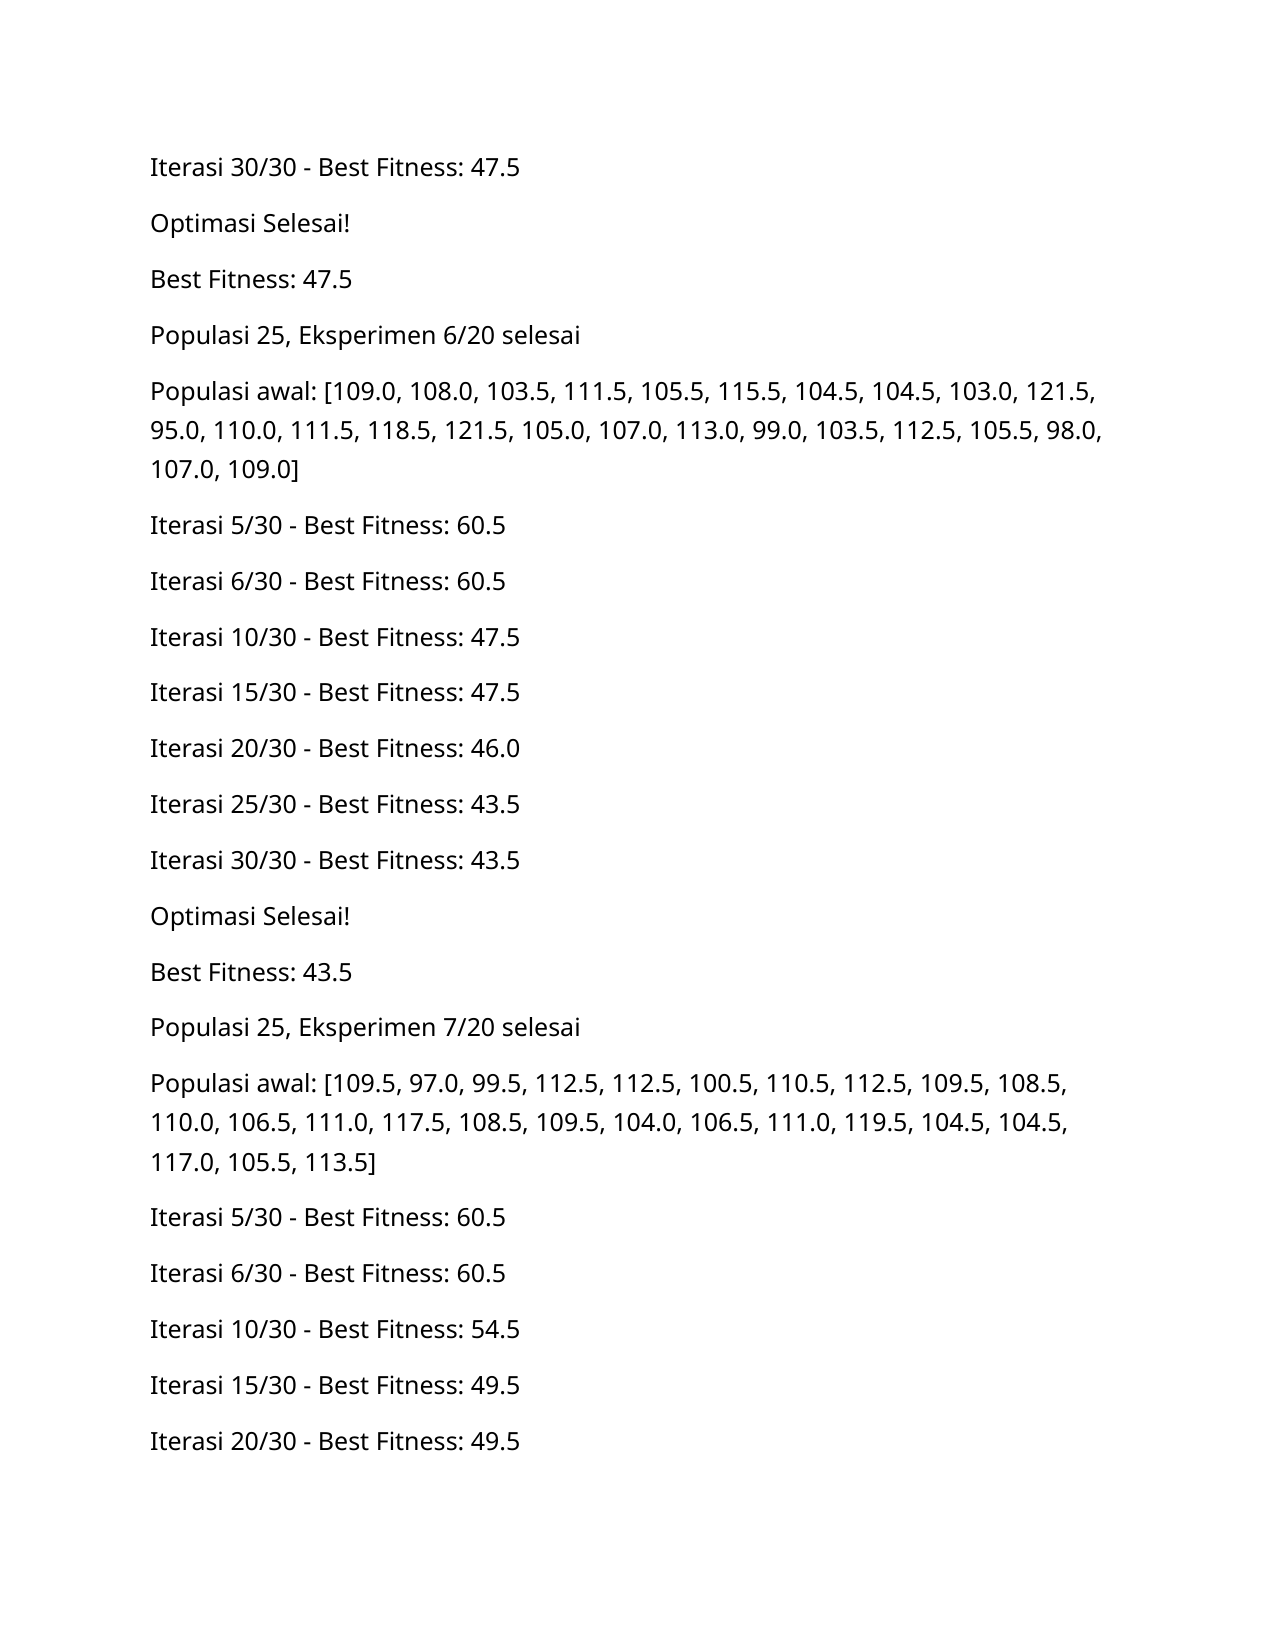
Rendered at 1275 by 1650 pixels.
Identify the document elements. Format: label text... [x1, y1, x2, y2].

text Best Fitness: 43.5 [150, 954, 1125, 988]
text Iterasi 5/30 - Best Fitness: 60.5 [150, 507, 1125, 542]
text Iterasi 20/30 - Best Fitness: 46.0 [150, 731, 1125, 765]
text Iterasi 6/30 - Best Fitness: 60.5 [150, 1256, 1125, 1290]
text Iterasi 15/30 - Best Fitness: 49.5 [150, 1367, 1125, 1402]
text Iterasi 25/30 - Best Fitness: 43.5 [150, 787, 1125, 821]
text Iterasi 6/30 - Best Fitness: 60.5 [150, 563, 1125, 597]
text Populasi awal: [109.5, 97.0, 99.5, 112.5, 112.5, 100.5, 110.5, 112.5, 109.5, 108.5, 110.0, 106.5, 111.0, 117.5, 108.5, 109.5, 104.0, 106.5, 111.0, 119.5, 104.5, 104.5, 117.0, 105.5, 113.5] [150, 1066, 1125, 1178]
text Iterasi 5/30 - Best Fitness: 60.5 [150, 1200, 1125, 1234]
text Iterasi 30/30 - Best Fitness: 43.5 [150, 842, 1125, 877]
text Optimasi Selesai! [150, 206, 1125, 240]
text Optimasi Selesai! [150, 898, 1125, 932]
text Iterasi 15/30 - Best Fitness: 47.5 [150, 675, 1125, 709]
text Iterasi 10/30 - Best Fitness: 47.5 [150, 619, 1125, 653]
text Populasi 25, Eksperimen 6/20 selesai [150, 317, 1125, 352]
text Iterasi 10/30 - Best Fitness: 54.5 [150, 1312, 1125, 1346]
text Iterasi 20/30 - Best Fitness: 49.5 [150, 1423, 1125, 1457]
text Populasi 25, Eksperimen 7/20 selesai [150, 1010, 1125, 1044]
text Best Fitness: 47.5 [150, 262, 1125, 296]
text Iterasi 30/30 - Best Fitness: 47.5 [150, 150, 1125, 184]
text Populasi awal: [109.0, 108.0, 103.5, 111.5, 105.5, 115.5, 104.5, 104.5, 103.0, 121.5, 95.0, 110.0, 111.5, 118.5, 121.5, 105.0, 107.0, 113.0, 99.0, 103.5, 112.5, 105.5, 98.0, 107.0, 109.0] [150, 373, 1125, 486]
